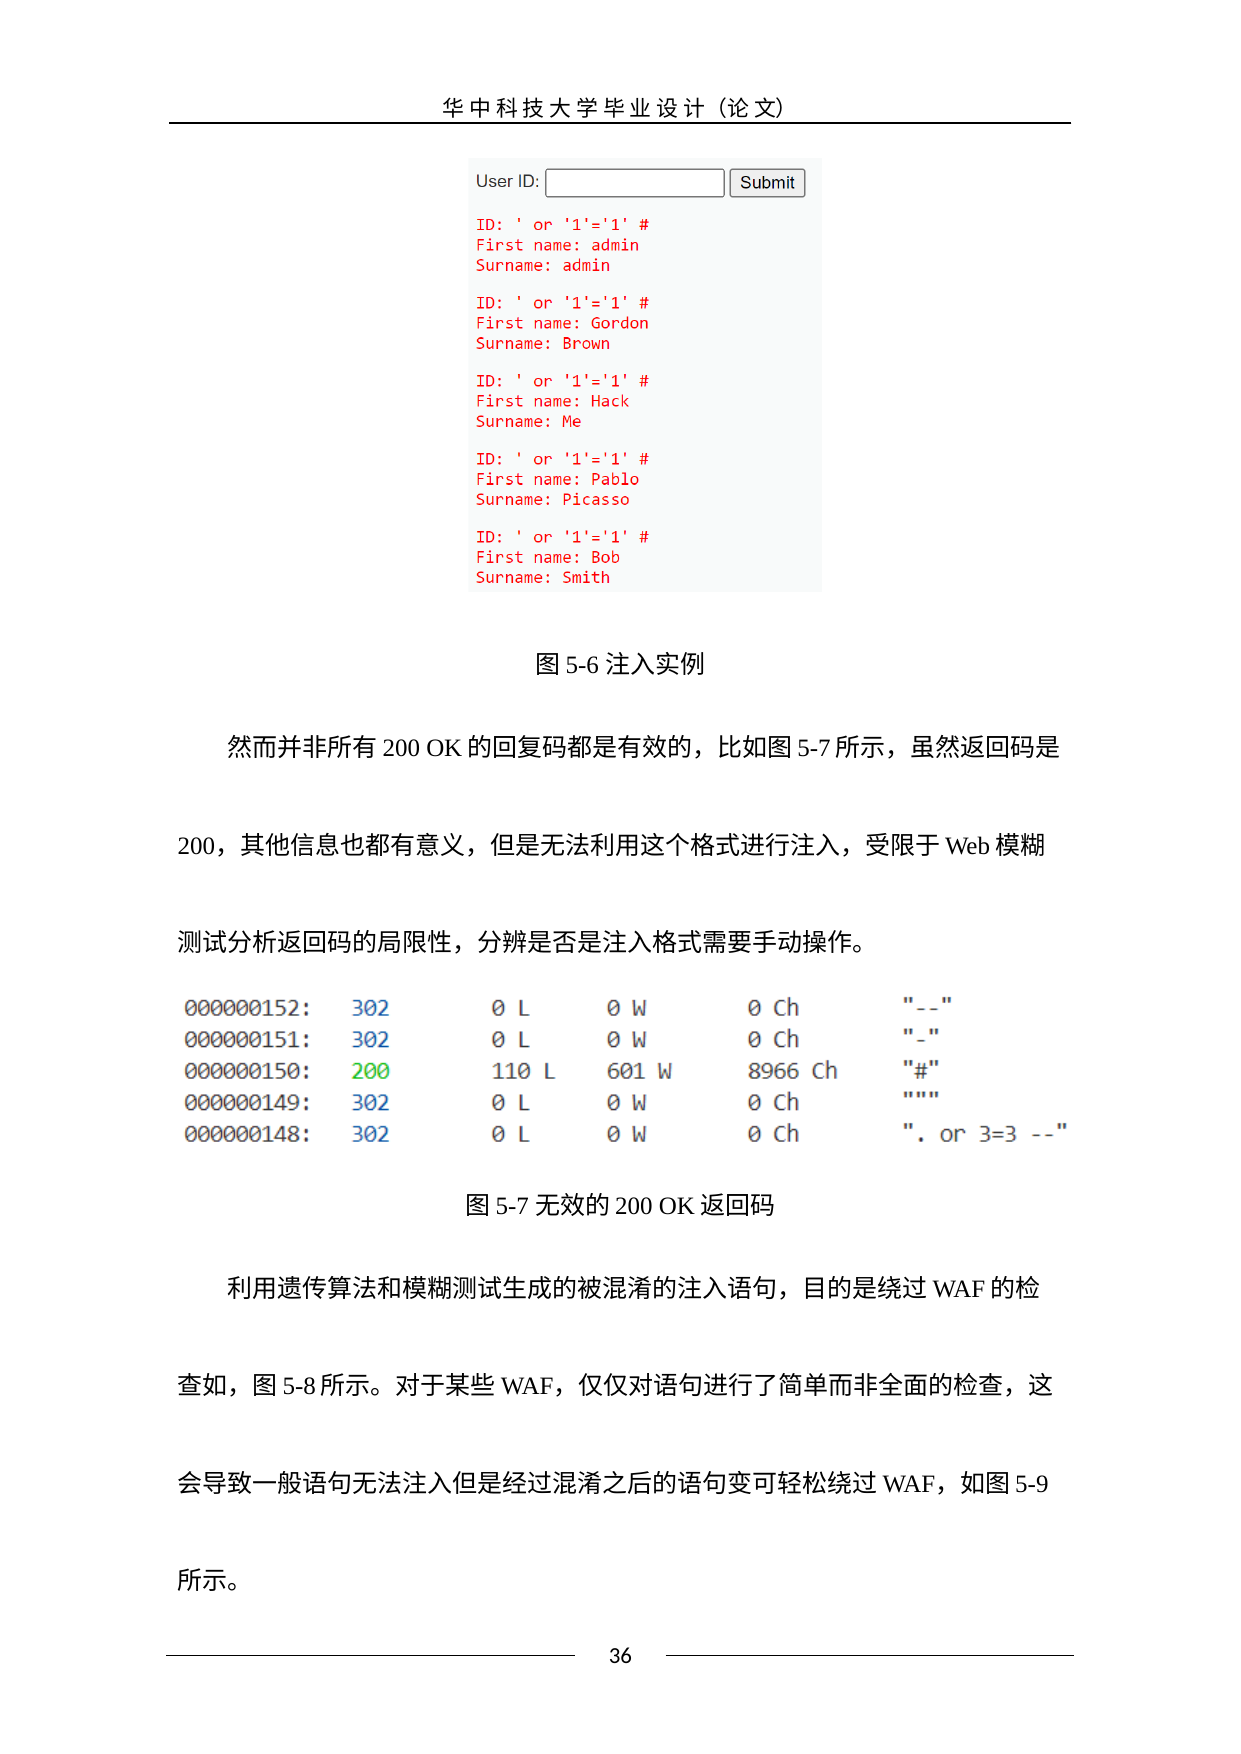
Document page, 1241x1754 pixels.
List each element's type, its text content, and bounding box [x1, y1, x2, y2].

text 利用遗传算法和模糊测试生成的被混淆的注入语句，目的是绕过WAF的检查如，图5-8所示。对于某些WAF，仅仅对语句进行了简单而非全面的检查，这会导致一般语句无法注入但是经过混淆之后的语句变可轻松绕过WAF，如图5-9所示。 [177, 1254, 1063, 1611]
picture [468, 158, 822, 592]
text 图5-6 注入实例 [177, 630, 1063, 695]
picture [177, 993, 1129, 1152]
text 图5-7 无效的200 OK返回码 [177, 1171, 1063, 1236]
text 然而并非所有200 OK的回复码都是有效的，比如图5-7所示，虽然返回码是200，其他信息也都有意义，但是无法利用这个格式进行注入，受限于Web模糊测试分析返回码的局限性，分辨是否是注入格式需要手动操作。 [177, 713, 1063, 973]
